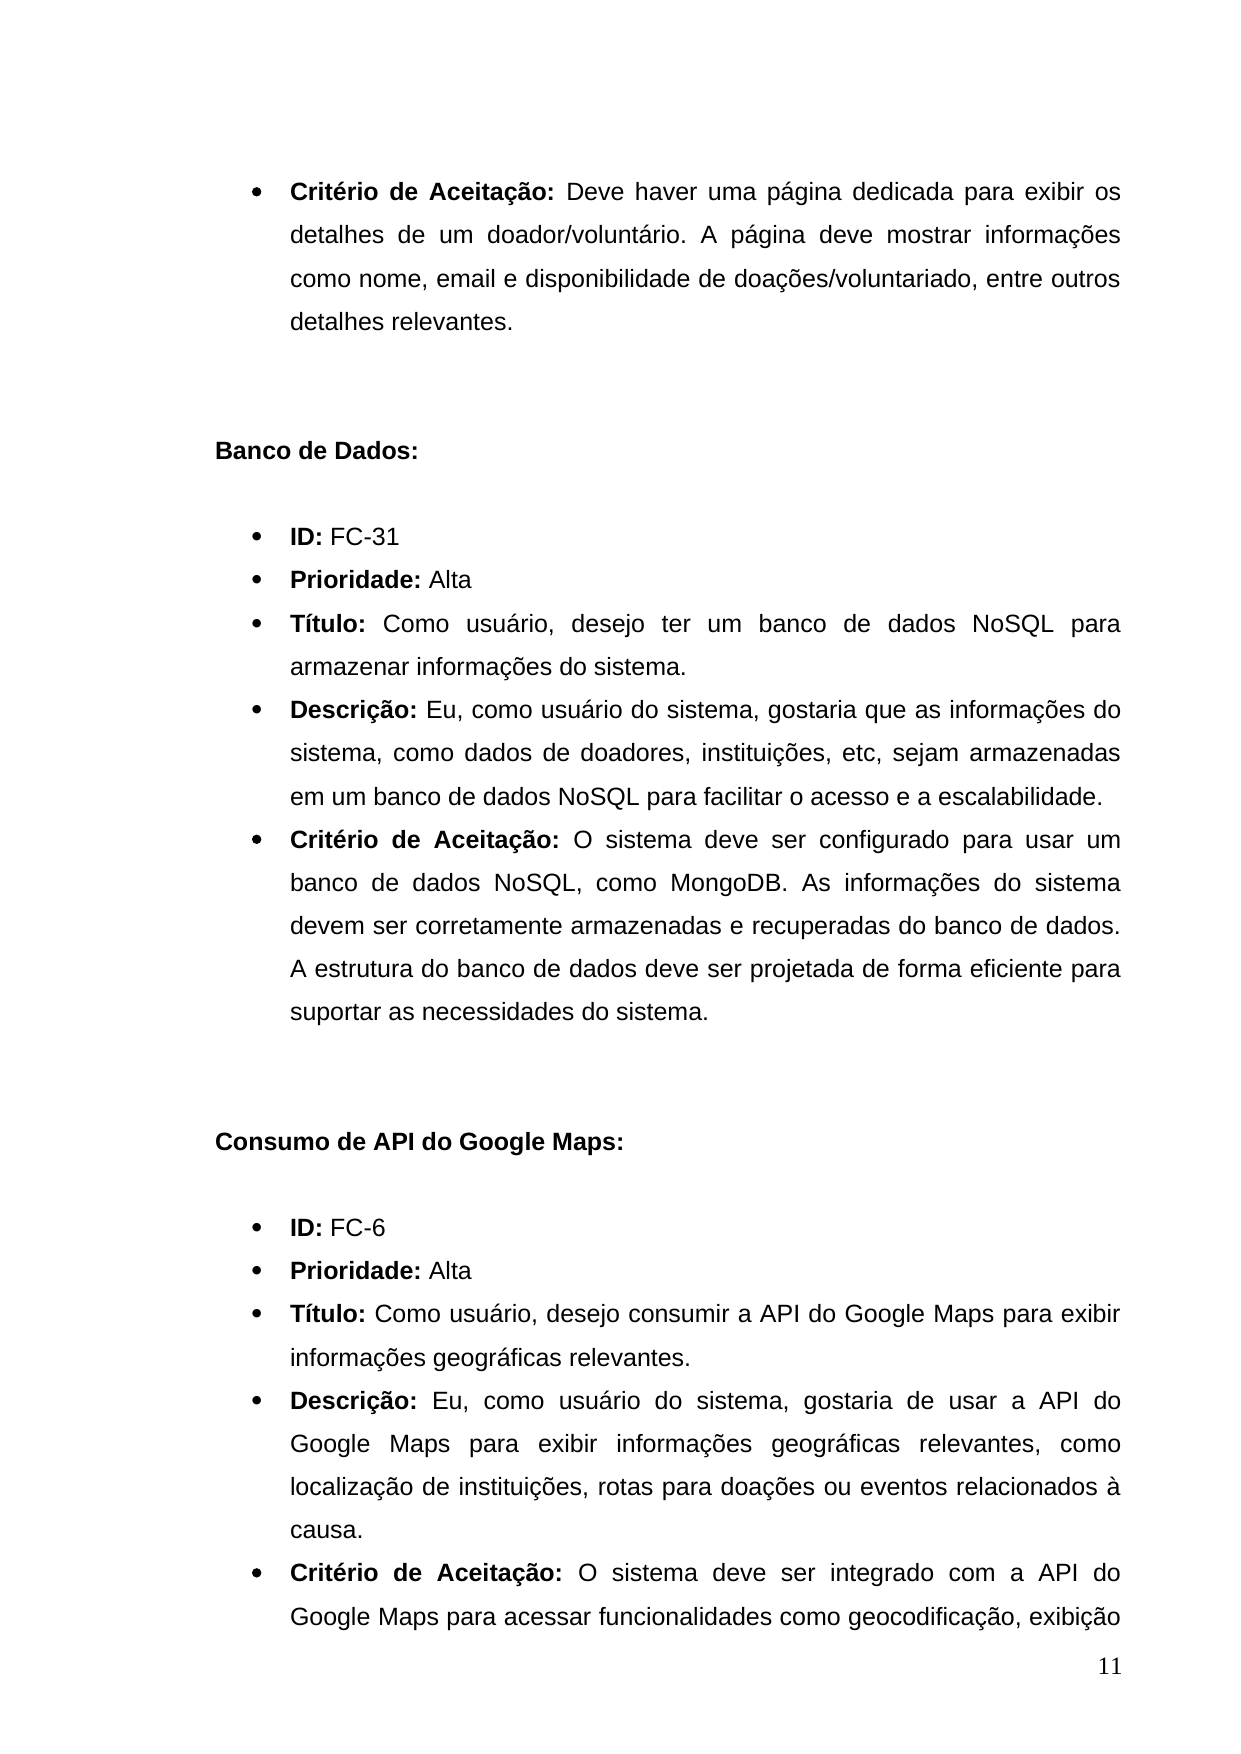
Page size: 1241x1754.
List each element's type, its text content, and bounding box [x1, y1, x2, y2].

list Descrição: Eu, como usuário do sistema, gostaria de usar a API do Google Maps para exibir informações geográficas relevantes, como localização de instituições, rotas para doações ou eventos relacionados à causa. [252, 1386, 1122, 1544]
list ID: FC-6 [252, 1213, 1122, 1242]
text Banco de Dados: [177, 436, 1122, 465]
list ID: FC-31 [252, 522, 1122, 551]
list Prioridade: Alta [252, 566, 1122, 594]
list Descrição: Eu, como usuário do sistema, gostaria que as informações do sistema, como dados de doadores, instituições, etc, sejam armazenadas em um banco de dados NoSQL para facilitar o acesso e a escalabilidade. [252, 695, 1122, 810]
list Prioridade: Alta [252, 1256, 1122, 1285]
list Título: Como usuário, desejo consumir a API do Google Maps para exibir informações geográficas relevantes. [252, 1299, 1122, 1371]
list Critério de Aceitação: Deve haver uma página dedicada para exibir os detalhes de um doador/voluntário. A página deve mostrar informações como nome, email e disponibilidade de doações/voluntariado, entre outros detalhes relevantes. [252, 177, 1122, 335]
list Critério de Aceitação: O sistema deve ser configurado para usar um banco de dados NoSQL, como MongoDB. As informações do sistema devem ser corretamente armazenadas e recuperadas do banco de dados. A estrutura do banco de dados deve ser projetada de forma eficiente para suportar as necessidades do sistema. [252, 824, 1122, 1026]
list Título: Como usuário, desejo ter um banco de dados NoSQL para armazenar informações do sistema. [252, 609, 1122, 681]
text Consumo de API do Google Maps: [177, 1127, 1122, 1155]
